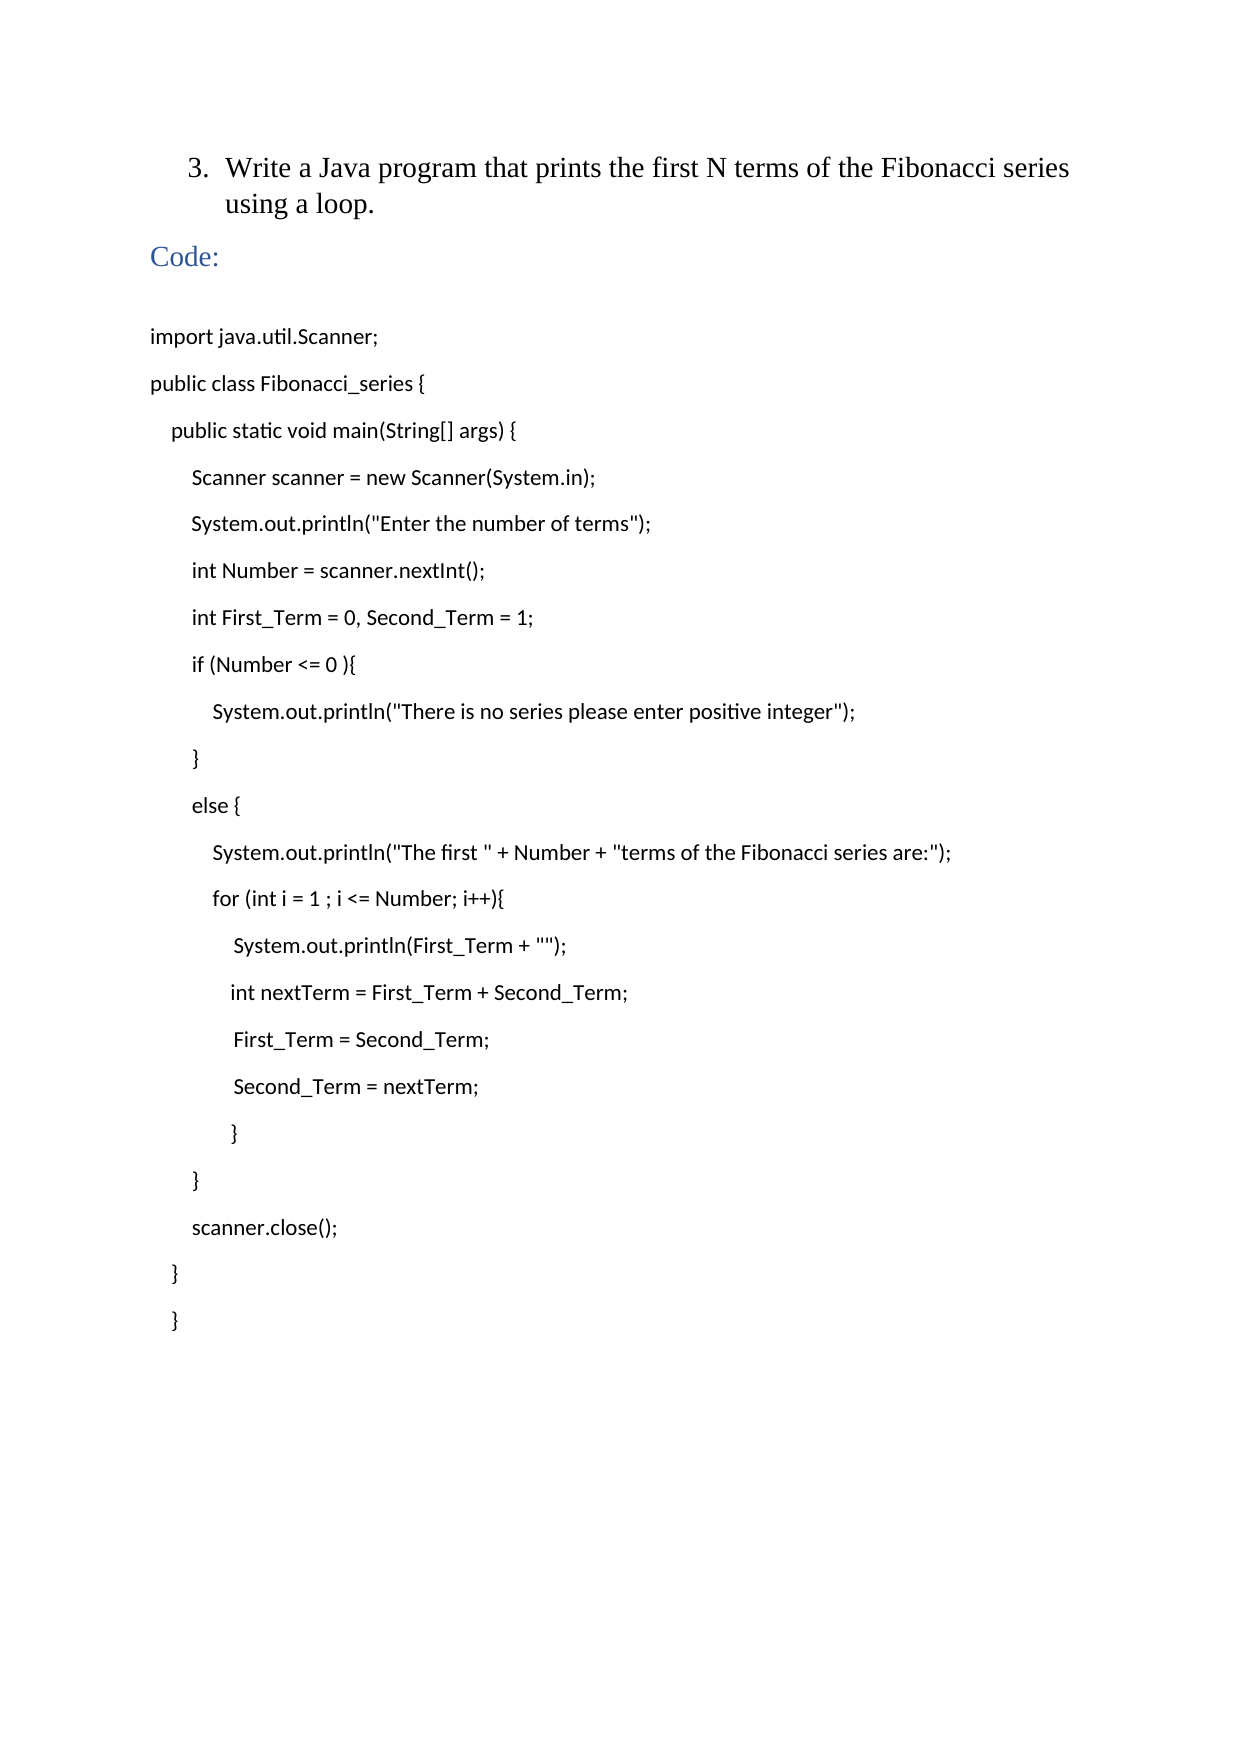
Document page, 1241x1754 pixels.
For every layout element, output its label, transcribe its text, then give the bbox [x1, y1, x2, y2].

text System.out.println("The first " + Number + "terms of the Fibonacci series are:"); [150, 838, 1090, 866]
text } [150, 1259, 1090, 1287]
text else { [150, 791, 1090, 819]
text System.out.println("Enter the number of terms"); [150, 509, 1090, 537]
text } [150, 1166, 1090, 1194]
text System.out.println(First_Term + ""); [150, 931, 1090, 959]
subtitle Code: [150, 239, 1090, 272]
text First_Term = Second_Term; [150, 1025, 1090, 1053]
text if (Number <= 0 ){ [150, 650, 1090, 678]
text scanner.close(); [150, 1213, 1090, 1241]
text Scanner scanner = new Scanner(System.in); [150, 463, 1090, 491]
text int First_Term = 0, Second_Term = 1; [150, 603, 1090, 631]
text import java.util.Scanner; [150, 322, 1090, 350]
text public class Fibonacci_series { [150, 369, 1090, 397]
text for (int i = 1 ; i <= Number; i++){ [150, 884, 1090, 912]
text Second_Term = nextTerm; [150, 1072, 1090, 1100]
text public static void main(String[] args) { [150, 416, 1090, 444]
text int Number = scanner.nextInt(); [150, 556, 1090, 584]
text } [150, 744, 1090, 772]
list Write a Java program that prints the first N terms of the Fibonacci series using a loop. [187, 150, 1090, 220]
text int nextTerm = First_Term + Second_Term; [150, 978, 1090, 1006]
text } [150, 1119, 1090, 1147]
text } [150, 1306, 1090, 1334]
text System.out.println("There is no series please enter positive integer"); [150, 697, 1090, 725]
